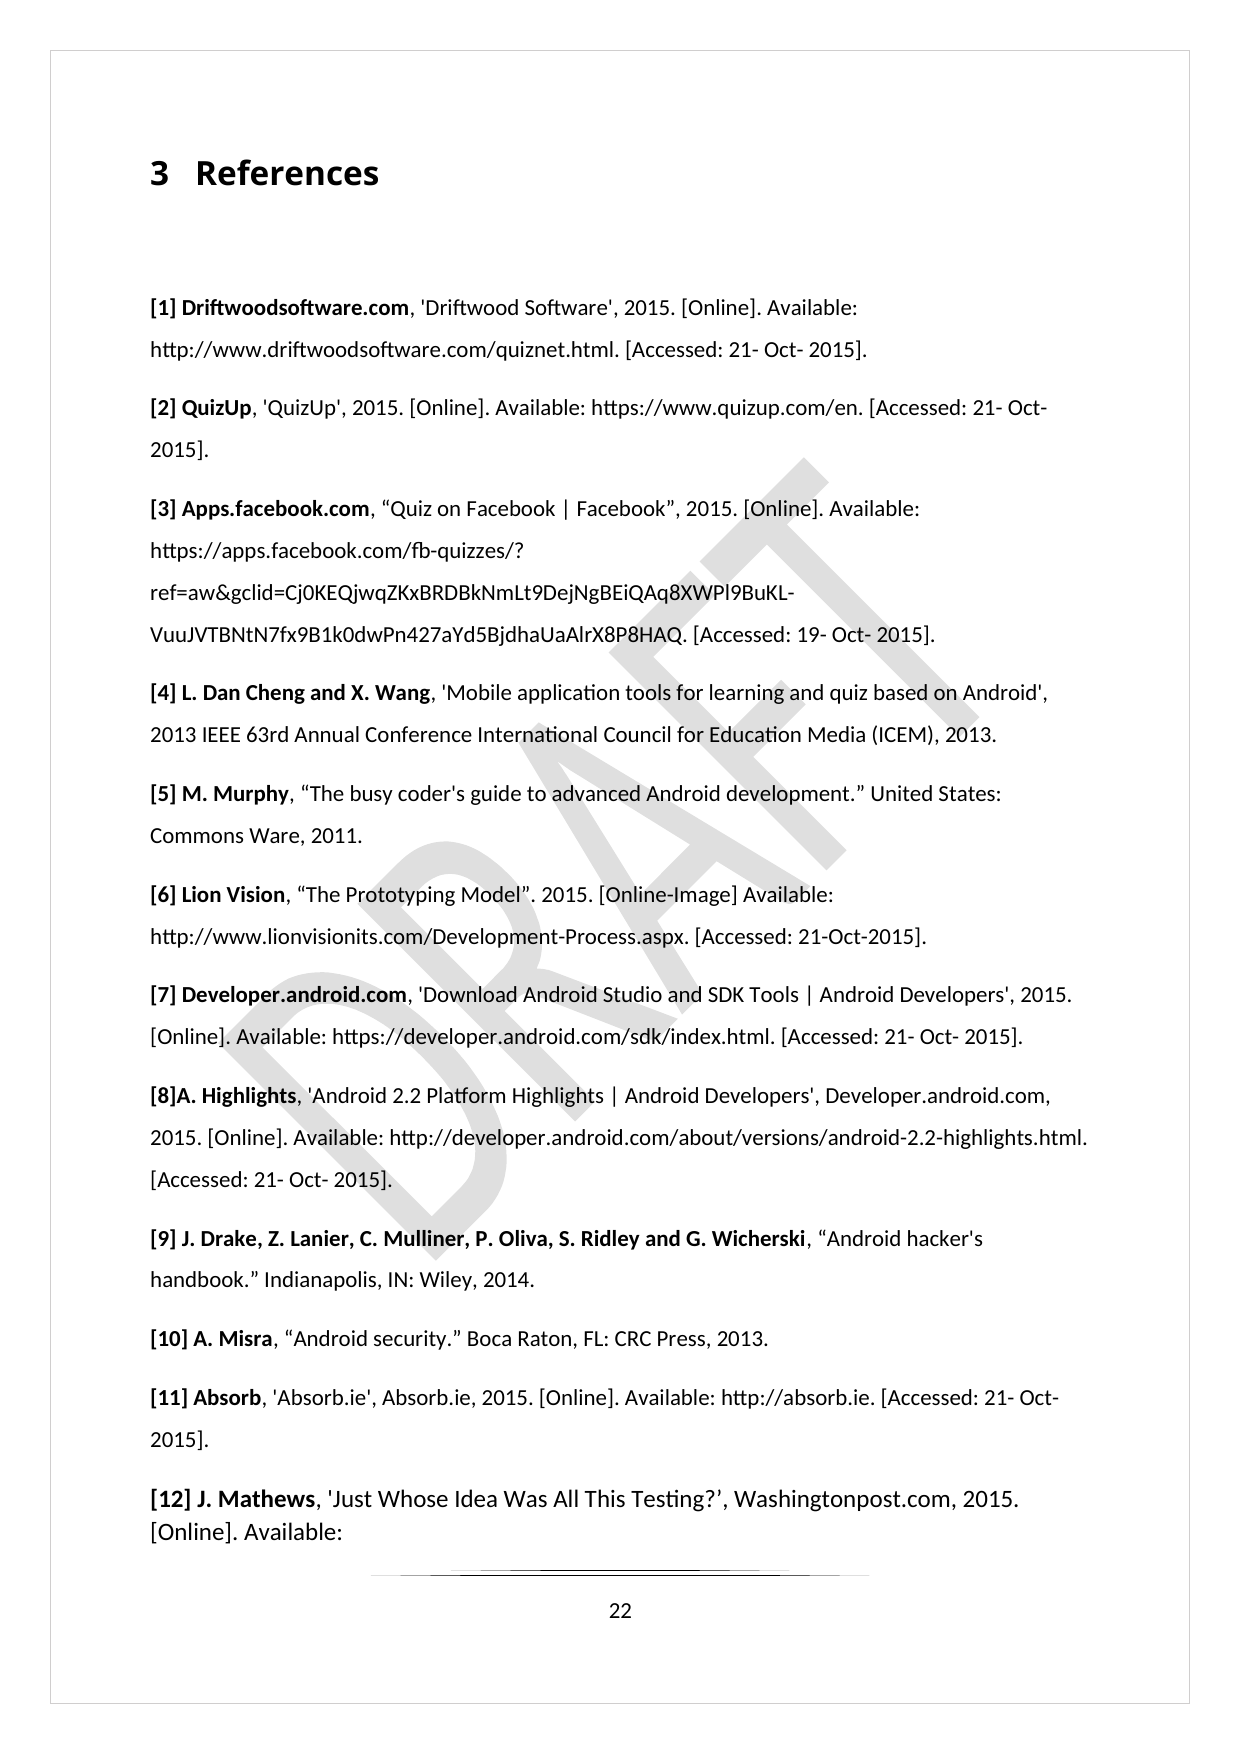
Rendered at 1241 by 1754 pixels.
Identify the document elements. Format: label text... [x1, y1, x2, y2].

subtitle References [150, 150, 1090, 195]
text [7] Developer.android.com, 'Download Android Studio and SDK Tools | Android Developers', 2015. [Online]. Available: https://developer.android.com/sdk/index.html. [Accessed: 21- Oct- 2015]. [150, 980, 1090, 1050]
text [6] Lion Vision, “The Prototyping Model”. 2015. [Online-Image] Available: http://www.lionvisionits.com/Development-Process.aspx. [Accessed: 21-Oct-2015]. [150, 880, 1090, 950]
text [5] M. Murphy, “The busy coder's guide to advanced Android development.” United States: Commons Ware, 2011. [150, 779, 1090, 849]
text [4] L. Dan Cheng and X. Wang, 'Mobile application tools for learning and quiz based on Android', 2013 IEEE 63rd Annual Conference International Council for Education Media (ICEM), 2013. [150, 678, 1090, 748]
text [10] A. Misra, “Android security.” Boca Raton, FL: CRC Press, 2013. [150, 1324, 1090, 1352]
text [3] Apps.facebook.com, “Quiz on Facebook | Facebook”, 2015. [Online]. Available: https://apps.facebook.com/fb-quizzes/?ref=aw&gclid=Cj0KEQjwqZKxBRDBkNmLt9DejNgBEiQAq8XWPl9BuKL-VuuJVTBNtN7fx9B1k0dwPn427aYd5BjdhaUaAlrX8P8HAQ. [Accessed: 19- Oct- 2015]. [150, 494, 1090, 648]
text [8]A. Highlights, 'Android 2.2 Platform Highlights | Android Developers', Developer.android.com, 2015. [Online]. Available: http://developer.android.com/about/versions/android-2.2-highlights.html. [Accessed: 21- Oct- 2015]. [150, 1081, 1090, 1193]
text [9] J. Drake, Z. Lanier, C. Mulliner, P. Oliva, S. Ridley and G. Wicherski, “Android hacker's handbook.” Indianapolis, IN: Wiley, 2014. [150, 1224, 1090, 1294]
text [1] Driftwoodsoftware.com, 'Driftwood Software', 2015. [Online]. Available: http://www.driftwoodsoftware.com/quiznet.html. [Accessed: 21- Oct- 2015]. [150, 293, 1090, 363]
text [2] QuizUp, 'QuizUp', 2015. [Online]. Available: https://www.quizup.com/en. [Accessed: 21- Oct- 2015]. [150, 393, 1090, 463]
text [11] Absorb, 'Absorb.ie', Absorb.ie, 2015. [Online]. Available: http://absorb.ie. [Accessed: 21- Oct- 2015]. [150, 1383, 1090, 1453]
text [150, 1483, 1090, 1547]
